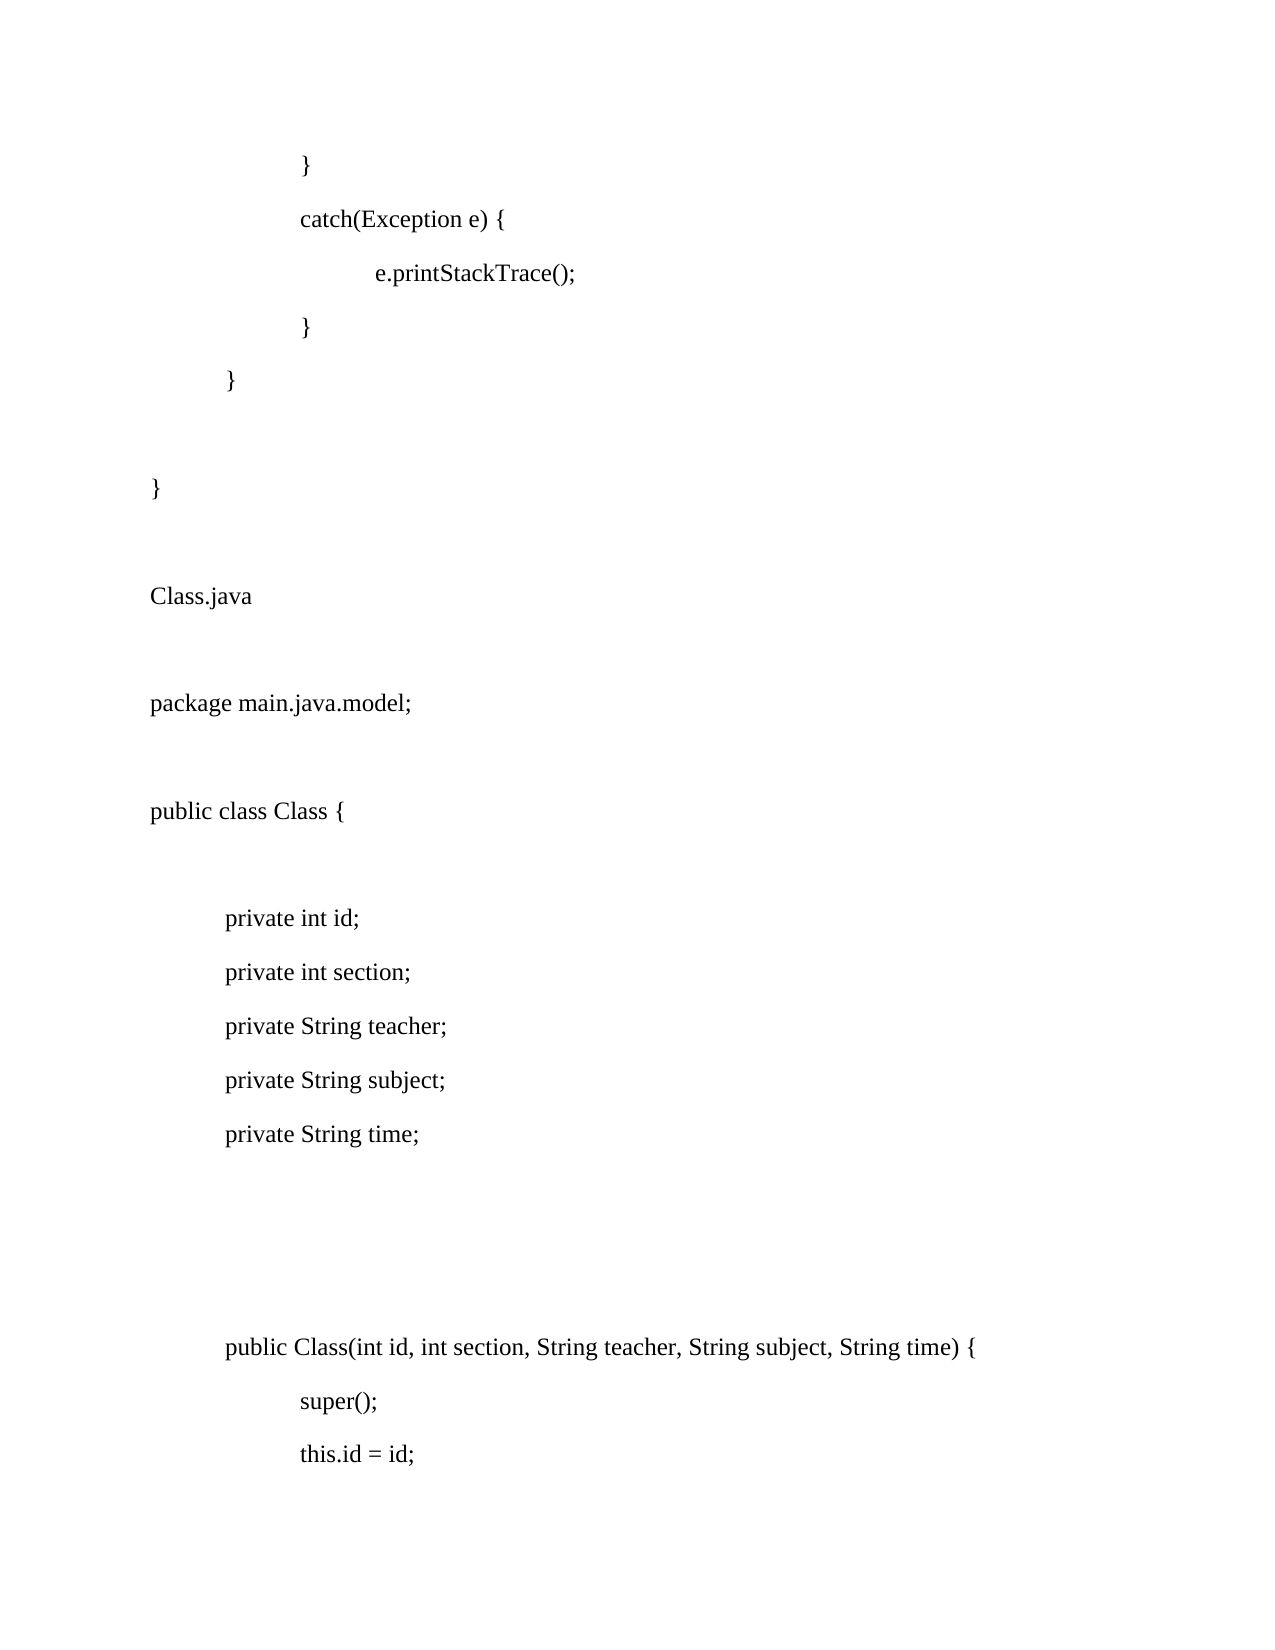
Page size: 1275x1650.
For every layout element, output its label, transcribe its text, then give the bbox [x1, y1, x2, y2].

text } [150, 312, 1125, 340]
text catch(Exception e) { [150, 204, 1125, 233]
text } [150, 365, 1125, 394]
text private String time; [150, 1119, 1125, 1147]
text private int section; [150, 957, 1125, 986]
text private String subject; [150, 1065, 1125, 1093]
text public Class(int id, int section, String teacher, String subject, String time) { [150, 1332, 1125, 1361]
text Class.java [150, 581, 1125, 609]
text this.id = id; [150, 1439, 1125, 1468]
text } [150, 150, 1125, 179]
text super(); [150, 1386, 1125, 1414]
text e.printStackTrace(); [150, 258, 1125, 286]
text public class Class { [150, 796, 1125, 825]
text private int id; [150, 903, 1125, 932]
text private String teacher; [150, 1011, 1125, 1040]
text package main.java.model; [150, 688, 1125, 717]
text } [150, 473, 1125, 502]
